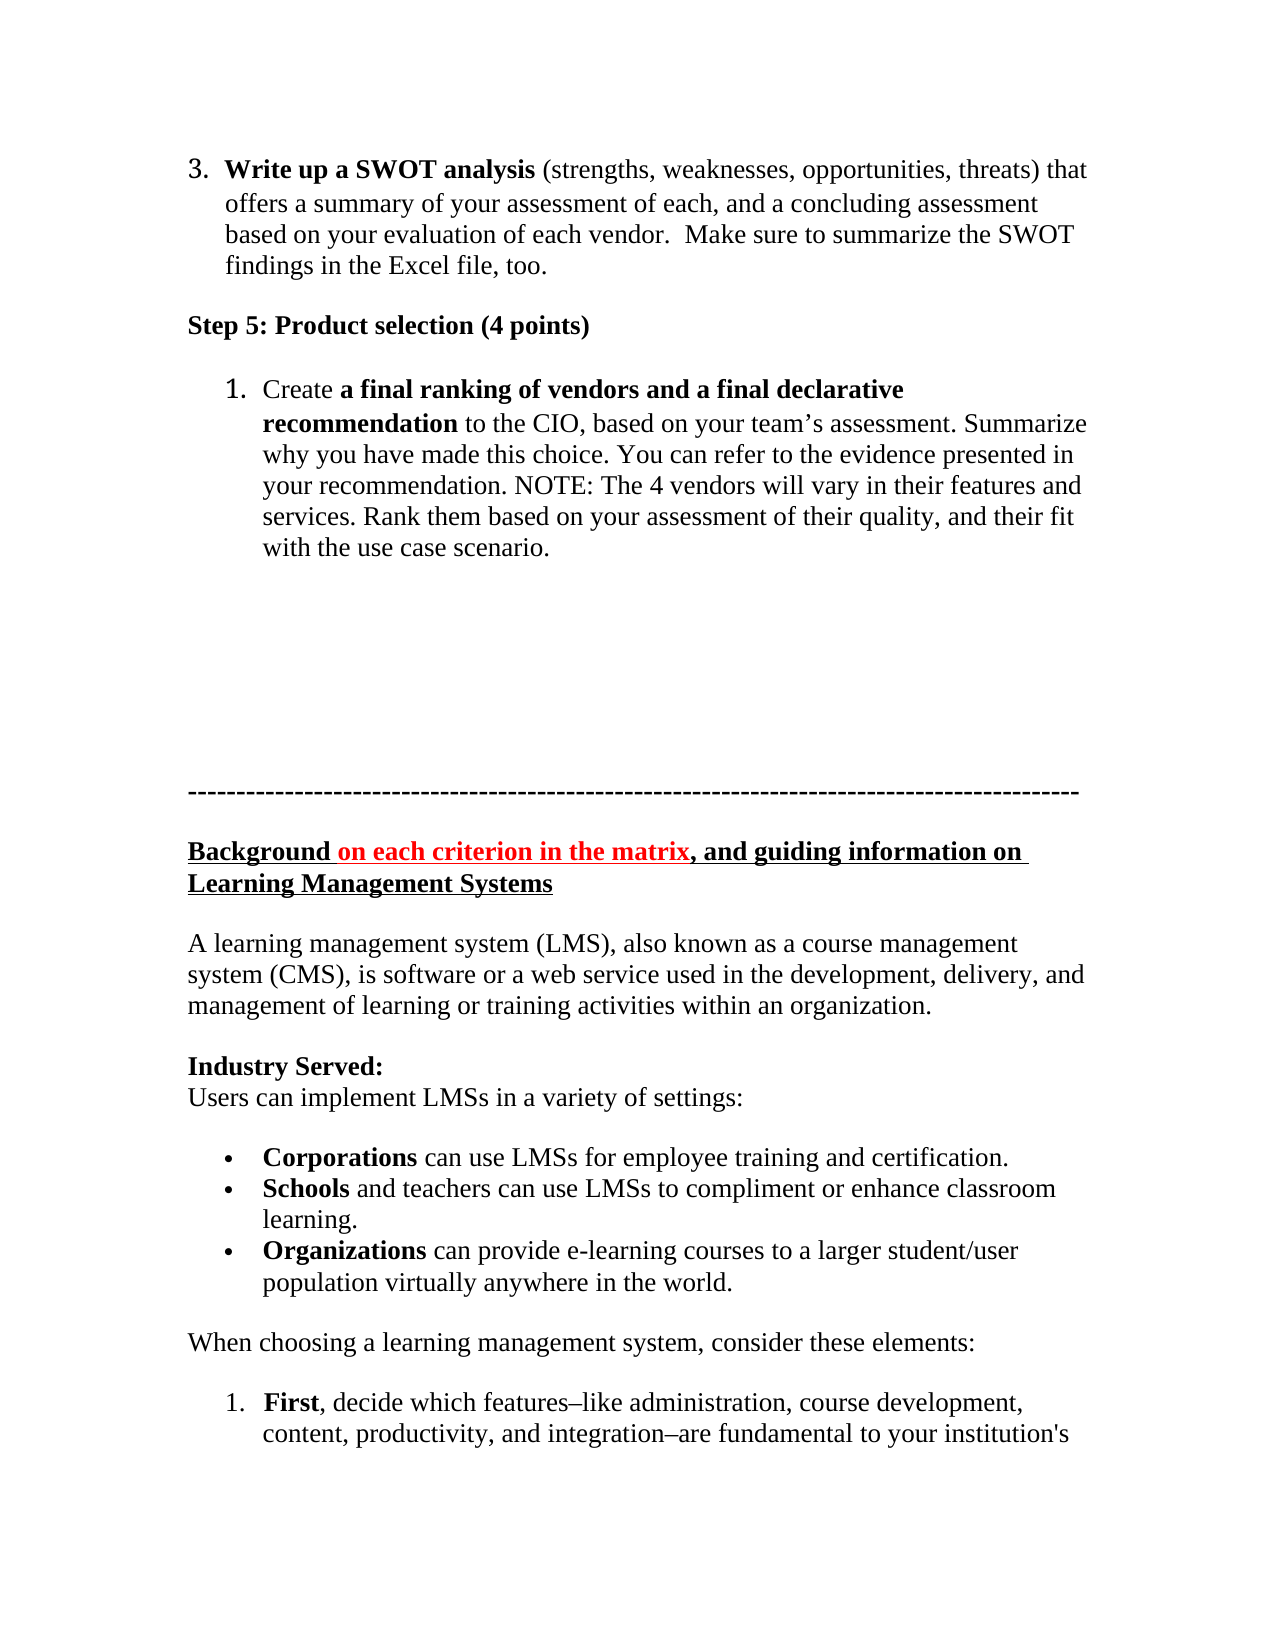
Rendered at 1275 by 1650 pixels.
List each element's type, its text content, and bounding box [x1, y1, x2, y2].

list Create a final ranking of vendors and a final declarative recommendation to the CIO, based on your team’s assessment. Summarize why you have made this choice. You can refer to the evidence presented in your recommendation. NOTE: The 4 vendors will vary in their features and services. Rank them based on your assessment of their quality, and their fit with the use case scenario. [225, 370, 1087, 562]
text Industry Served: Users can implement LMSs in a variety of settings: [187, 1049, 1087, 1112]
list Corporations can use LMSs for employee training and certification. [225, 1141, 1087, 1172]
text Step 5: Product selection (4 points) [187, 309, 1087, 341]
text -------------------------------------------------------------------------------------------- [187, 773, 1087, 806]
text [225, 1386, 1087, 1448]
text Background on each criterion in the matrix, and guiding information on Learning Management Systems [187, 836, 1087, 898]
text When choosing a learning management system, consider these elements: [187, 1326, 1087, 1357]
list Organizations can provide e-learning courses to a larger student/user population virtually anywhere in the world. [225, 1234, 1087, 1297]
list Schools and teachers can use LMSs to compliment or enhance classroom learning. [225, 1172, 1087, 1234]
text A learning management system (LMS), also known as a course management system (CMS), is software or a web service used in the development, delivery, and management of learning or training activities within an organization. [187, 927, 1087, 1020]
text 3. Write up a SWOT analysis (strengths, weaknesses, opportunities, threats) that offers a summary of your assessment of each, and a concluding assessment based on your evaluation of each vendor. Make sure to summarize the SWOT findings in the Excel file, too. [187, 150, 1087, 280]
